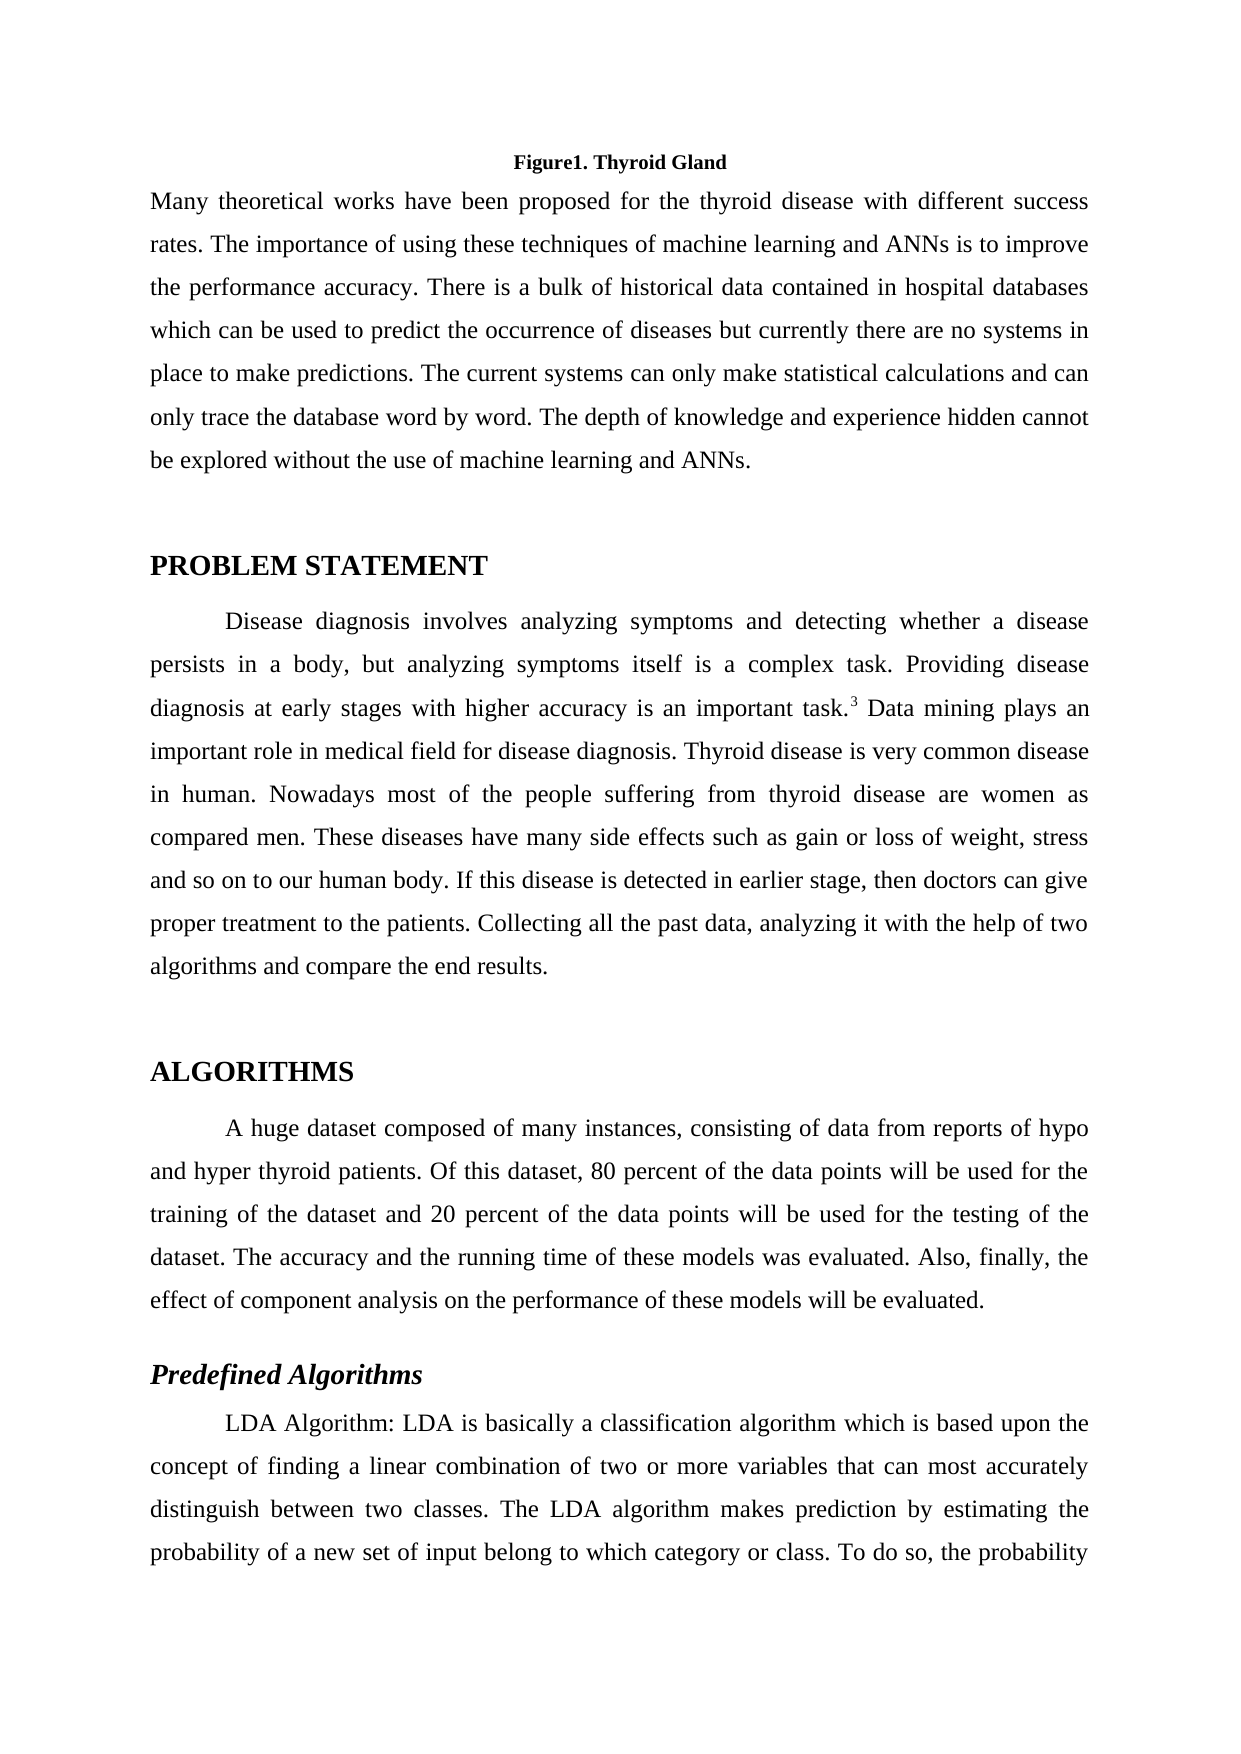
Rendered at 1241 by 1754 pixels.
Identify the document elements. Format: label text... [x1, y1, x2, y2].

text Figure1. Thyroid Gland [150, 150, 1090, 174]
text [150, 1408, 1090, 1566]
text Predefined Algorithms [150, 1357, 1090, 1391]
text A huge dataset composed of many instances, consisting of data from reports of hypo and hyper thyroid patients. Of this dataset, 80 percent of the data points will be used for the training of the dataset and 20 percent of the data points will be used for the testing of the dataset. The accuracy and the running time of these models was evaluated. Also, finally, the effect of component analysis on the performance of these models will be evaluated. [150, 1113, 1090, 1314]
text Many theoretical works have been proposed for the thyroid disease with different success rates. The importance of using these techniques of machine learning and ANNs is to improve the performance accuracy. There is a bulk of historical data contained in hospital databases which can be used to predict the occurrence of diseases but currently there are no systems in place to make predictions. The current systems can only make statistical calculations and can only trace the database word by word. The depth of knowledge and experience hidden cannot be explored without the use of machine learning and ANNs. [150, 186, 1090, 473]
subtitle PROBLEM STATEMENT [150, 548, 1090, 581]
text Disease diagnosis involves analyzing symptoms and detecting whether a disease persists in a body, but analyzing symptoms itself is a complex task. Providing disease diagnosis at early stages with higher accuracy is an important task.3 Data mining plays an important role in medical field for disease diagnosis. Thyroid disease is very common disease in human. Nowadays most of the people suffering from thyroid disease are women as compared men. These diseases have many side effects such as gain or loss of weight, stress and so on to our human body. If this disease is detected in earlier stage, then doctors can give proper treatment to the patients. Collecting all the past data, analyzing it with the help of two algorithms and compare the end results. [150, 606, 1090, 980]
subtitle ALGORITHMS [150, 1054, 1090, 1088]
